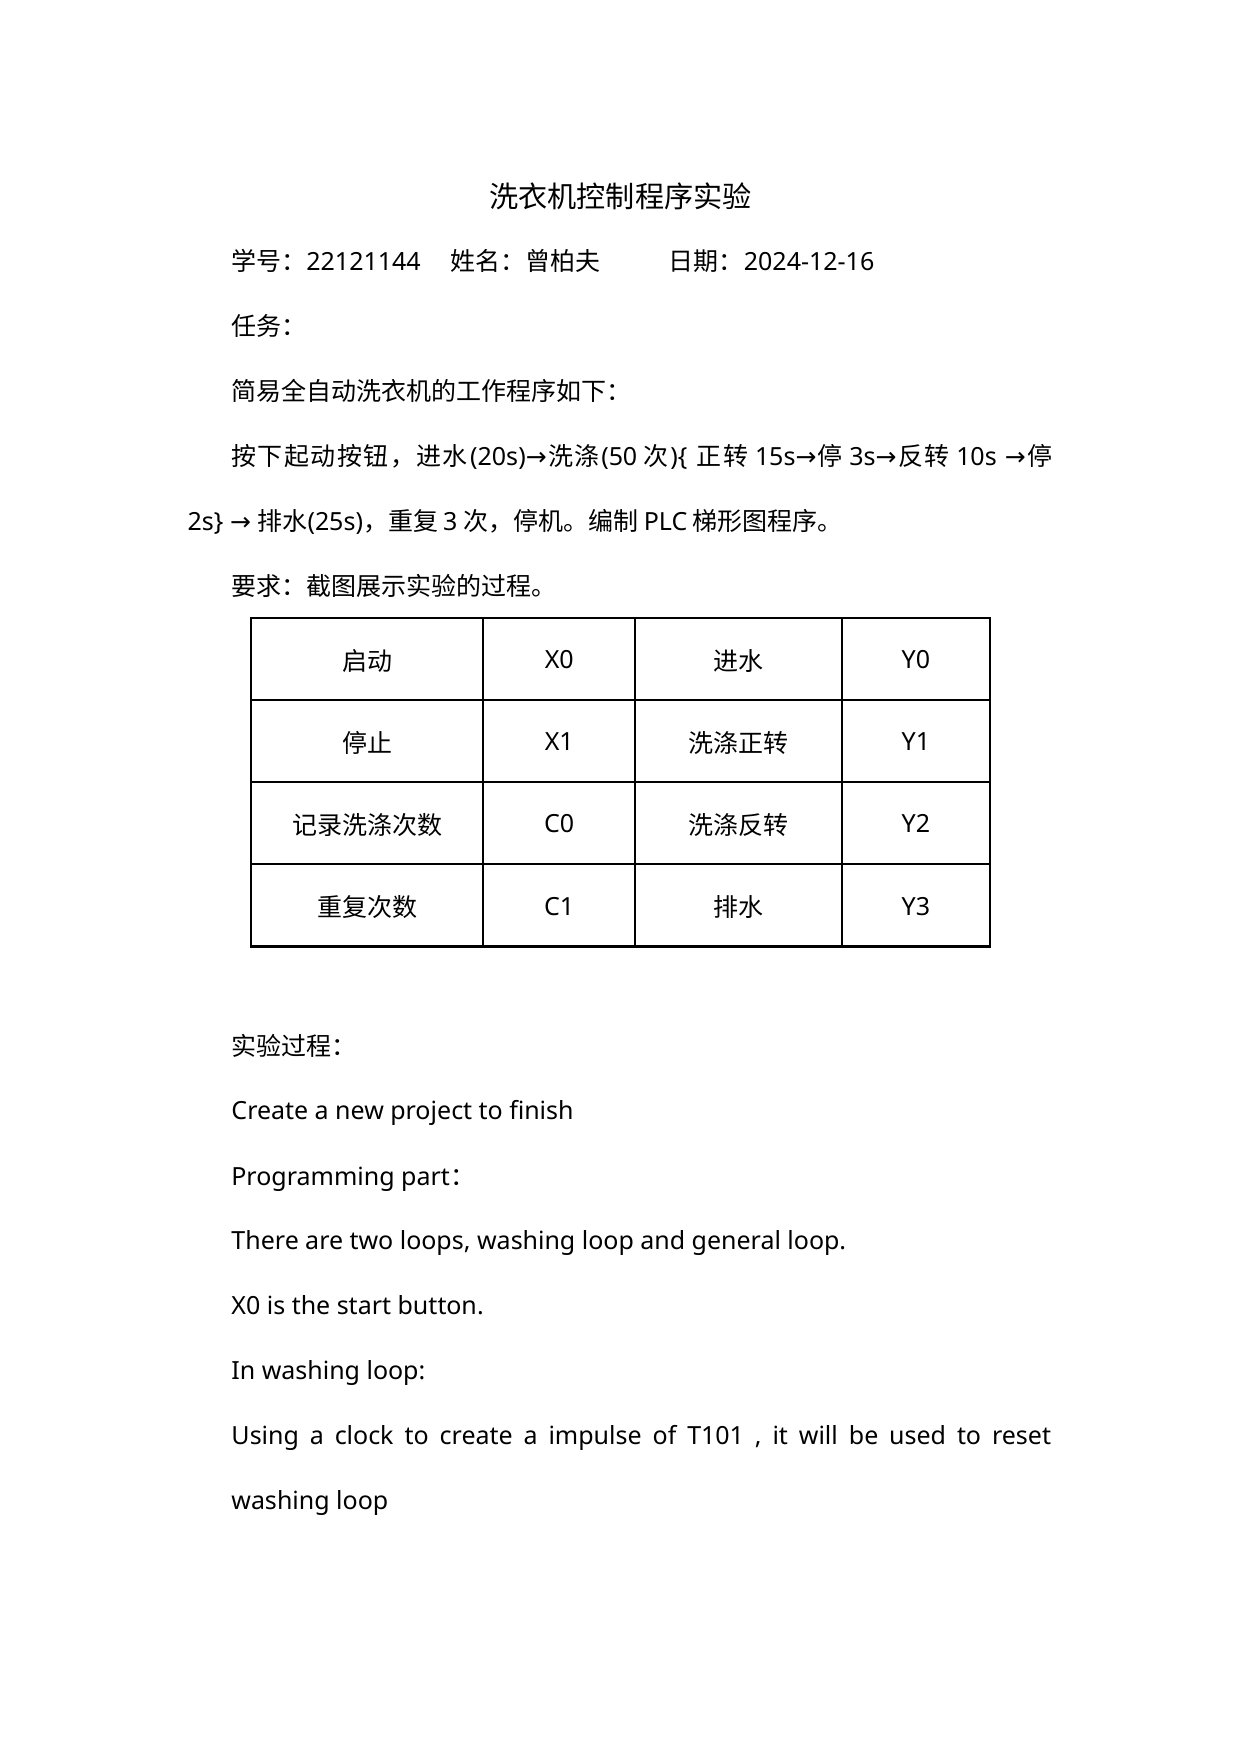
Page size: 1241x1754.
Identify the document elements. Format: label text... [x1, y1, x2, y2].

table_cell C1 [484, 865, 634, 945]
text Using a clock to create a impulse of T101 , it will be used to reset washing loop [231, 1402, 1053, 1532]
table_cell 排水 [636, 865, 841, 945]
text There are two loops, washing loop and general loop. [187, 1207, 1053, 1272]
table_cell 洗涤反转 [636, 783, 841, 863]
text Create a new project to finish [187, 1077, 1053, 1142]
text In washing loop: [187, 1337, 1053, 1402]
table_header 进水 [636, 619, 841, 699]
table_cell 停止 [252, 701, 482, 781]
table_cell C0 [484, 783, 634, 863]
text 学号：22121144 姓名：曾柏夫 日期：2024-12-16 [187, 227, 1053, 292]
table_cell 记录洗涤次数 [252, 783, 482, 863]
table_cell Y1 [843, 701, 989, 781]
text 实验过程： [187, 1012, 1053, 1077]
table_header 启动 [252, 619, 482, 699]
text X0 is the start button. [187, 1272, 1053, 1337]
text 任务： [187, 292, 1053, 357]
table_cell Y3 [843, 865, 989, 945]
text Programming part： [187, 1142, 1053, 1207]
table_cell 重复次数 [252, 865, 482, 945]
table_cell 洗涤正转 [636, 701, 841, 781]
table_cell X1 [484, 701, 634, 781]
text 要求：截图展示实验的过程。 [187, 552, 1053, 617]
table_cell Y2 [843, 783, 989, 863]
table_header X0 [484, 619, 634, 699]
text 按下起动按钮，进水(20s)→洗涤(50次){ 正转15s→停3s→反转10s →停2s} → 排水(25s)，重复3 次，停机。编制PLC梯形图程序。 [187, 422, 1053, 552]
text 洗衣机控制程序实验 [187, 162, 1053, 227]
table_header Y0 [843, 619, 989, 699]
text 简易全自动洗衣机的工作程序如下： [187, 357, 1053, 422]
